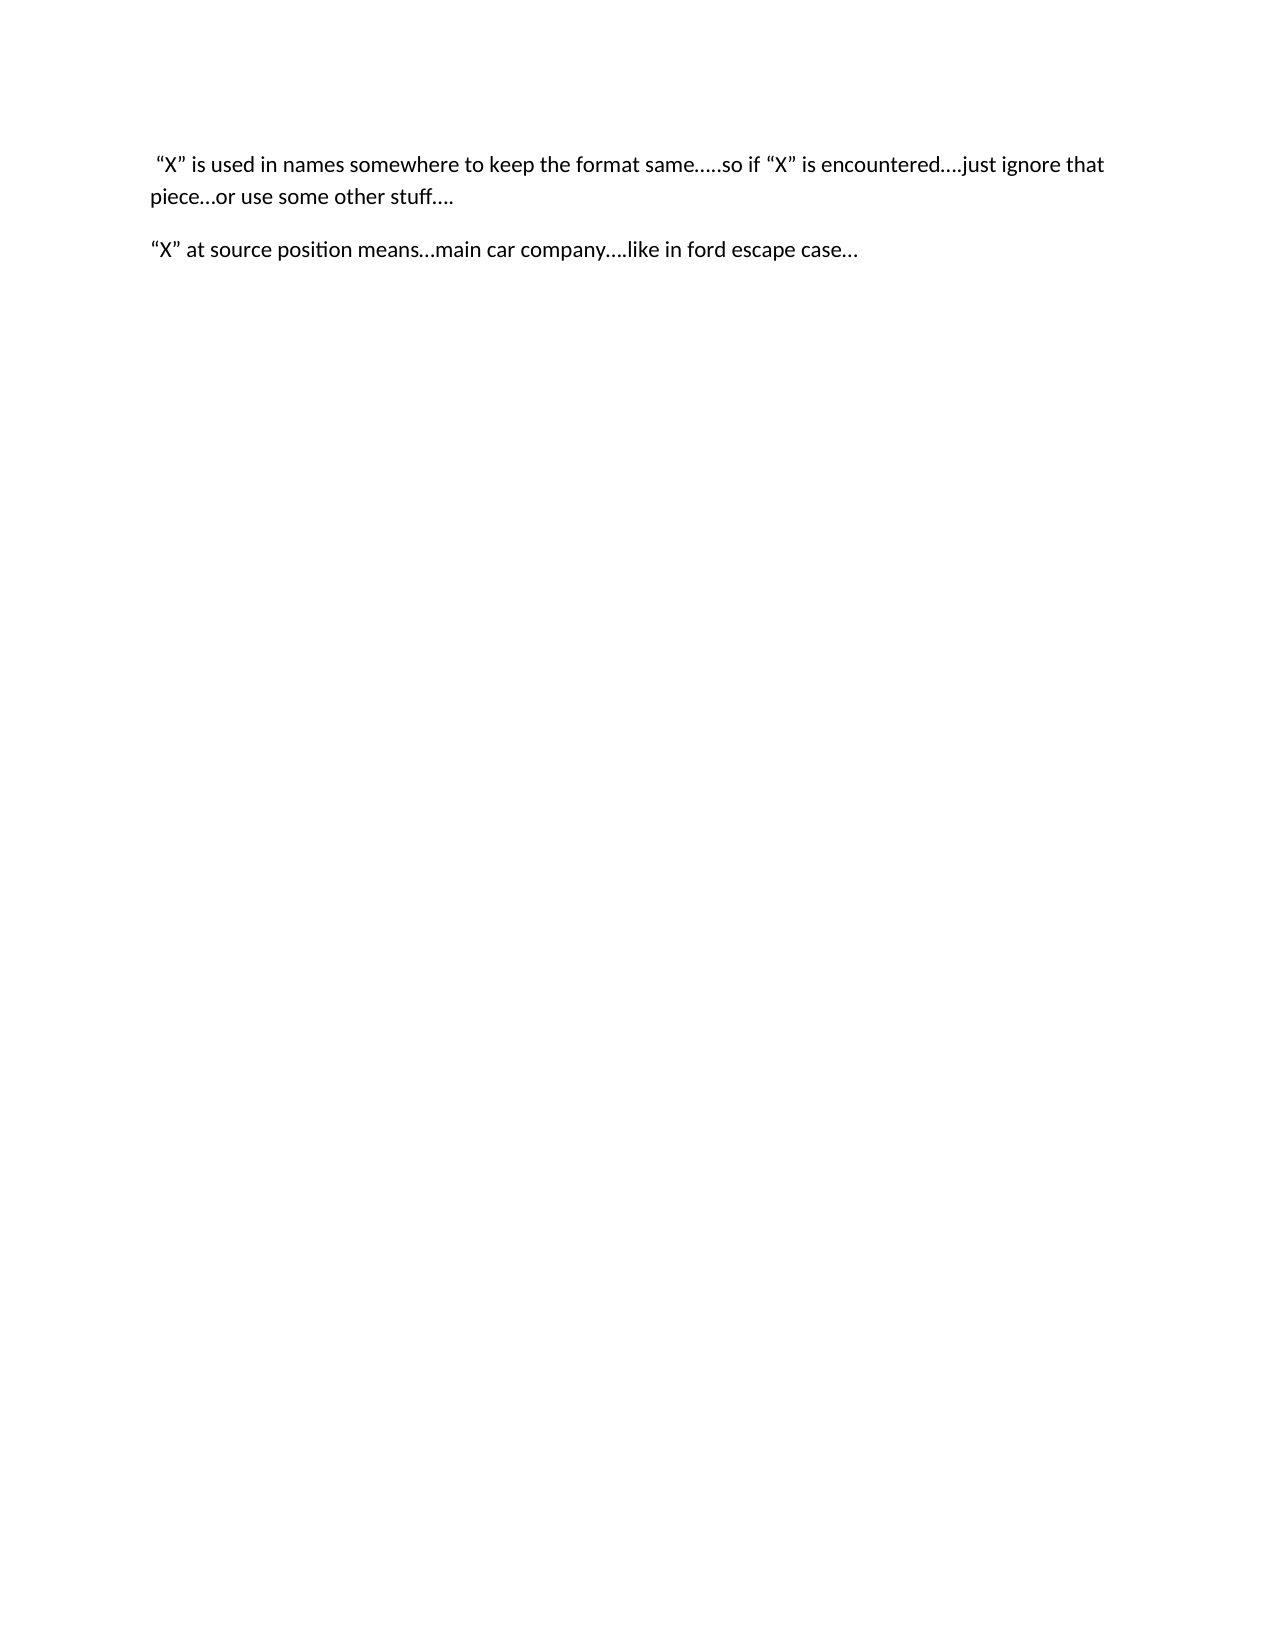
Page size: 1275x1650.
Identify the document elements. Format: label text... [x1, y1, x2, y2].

text “X” at source position means…main car company….like in ford escape case… [150, 235, 1125, 263]
text “X” is used in names somewhere to keep the format same…..so if “X” is encountered….just ignore that piece…or use some other stuff…. [150, 150, 1125, 210]
